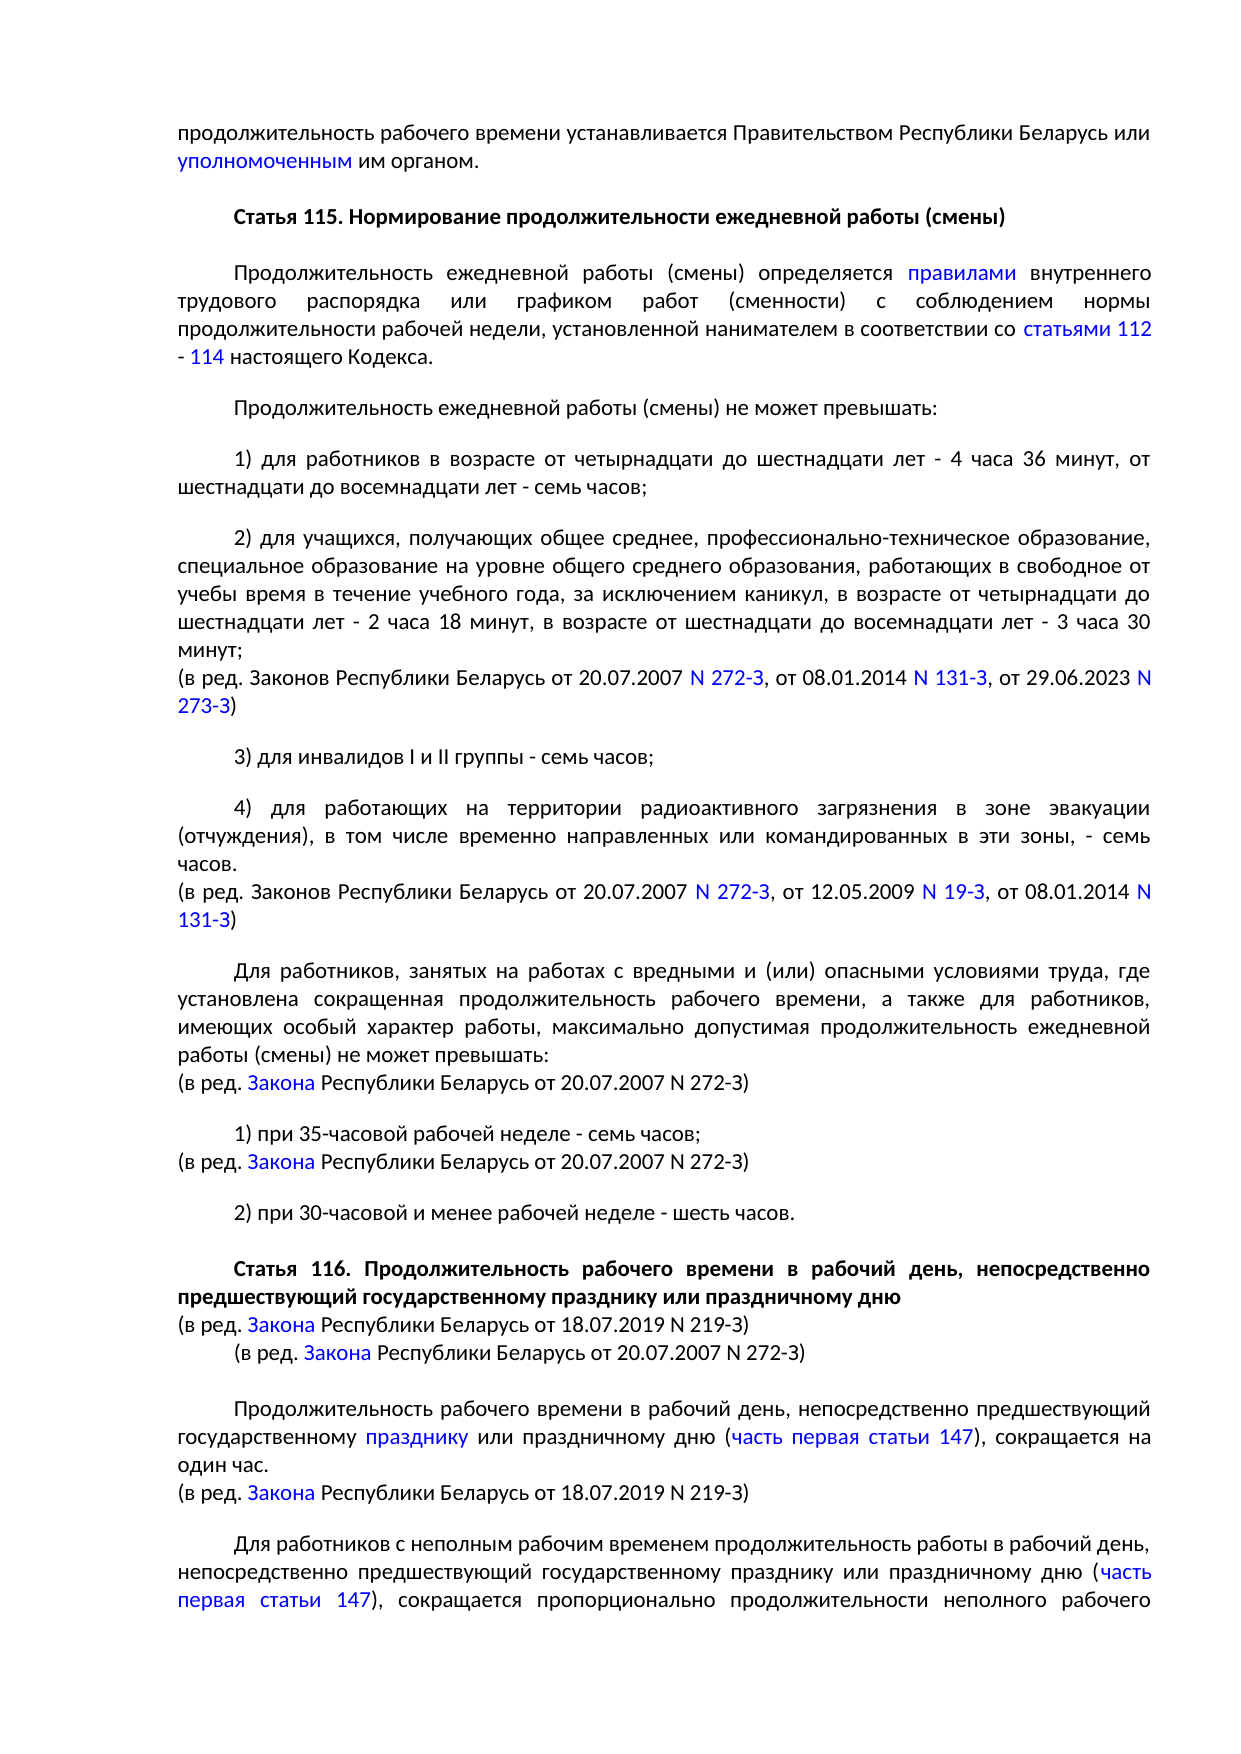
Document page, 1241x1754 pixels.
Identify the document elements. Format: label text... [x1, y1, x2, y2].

text (в ред. Закона Республики Беларусь от 18.07.2019 N 219-З) [177, 1310, 1152, 1338]
text Продолжительность ежедневной работы (смены) не может превышать: [177, 393, 1152, 421]
text Статья 116. Продолжительность рабочего времени в рабочий день, непосредственно предшествующий государственному празднику или праздничному дню [177, 1254, 1152, 1310]
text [177, 118, 1152, 174]
text (в ред. Закона Республики Беларусь от 20.07.2007 N 272-З) [177, 1147, 1152, 1175]
text (в ред. Закона Республики Беларусь от 20.07.2007 N 272-З) [177, 1068, 1152, 1096]
text 2) при 30-часовой и менее рабочей неделе - шесть часов. [177, 1198, 1152, 1226]
text Для работников, занятых на работах с вредными и (или) опасными условиями труда, где установлена сокращенная продолжительность рабочего времени, а также для работников, имеющих особый характер работы, максимально допустимая продолжительность ежедневной работы (смены) не может превышать: [177, 956, 1152, 1068]
text 4) для работающих на территории радиоактивного загрязнения в зоне эвакуации (отчуждения), в том числе временно направленных или командированных в эти зоны, - семь часов. [177, 793, 1152, 877]
text 1) при 35-часовой рабочей неделе - семь часов; [177, 1119, 1152, 1147]
text 1) для работников в возрасте от четырнадцати до шестнадцати лет - 4 часа 36 минут, от шестнадцати до восемнадцати лет - семь часов; [177, 444, 1152, 500]
text Статья 115. Нормирование продолжительности ежедневной работы (смены) [177, 202, 1152, 230]
text (в ред. Закона Республики Беларусь от 20.07.2007 N 272-З) [177, 1338, 1152, 1366]
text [177, 1529, 1152, 1613]
text (в ред. Закона Республики Беларусь от 18.07.2019 N 219-З) [177, 1478, 1152, 1506]
text (в ред. Законов Республики Беларусь от 20.07.2007 N 272-З, от 12.05.2009 N 19-З, от 08.01.2014 N 131-З) [177, 877, 1152, 933]
text Продолжительность ежедневной работы (смены) определяется правилами внутреннего трудового распорядка или графиком работ (сменности) с соблюдением нормы продолжительности рабочей недели, установленной нанимателем в соответствии со статьями 112 - 114 настоящего Кодекса. [177, 258, 1152, 370]
text Продолжительность рабочего времени в рабочий день, непосредственно предшествующий государственному празднику или праздничному дню (часть первая статьи 147), сокращается на один час. [177, 1394, 1152, 1478]
text 2) для учащихся, получающих общее среднее, профессионально-техническое образование, специальное образование на уровне общего среднего образования, работающих в свободное от учебы время в течение учебного года, за исключением каникул, в возрасте от четырнадцати до шестнадцати лет - 2 часа 18 минут, в возрасте от шестнадцати до восемнадцати лет - 3 часа 30 минут; [177, 523, 1152, 663]
text 3) для инвалидов I и II группы - семь часов; [177, 742, 1152, 770]
text (в ред. Законов Республики Беларусь от 20.07.2007 N 272-З, от 08.01.2014 N 131-З, от 29.06.2023 N 273-З) [177, 663, 1152, 719]
